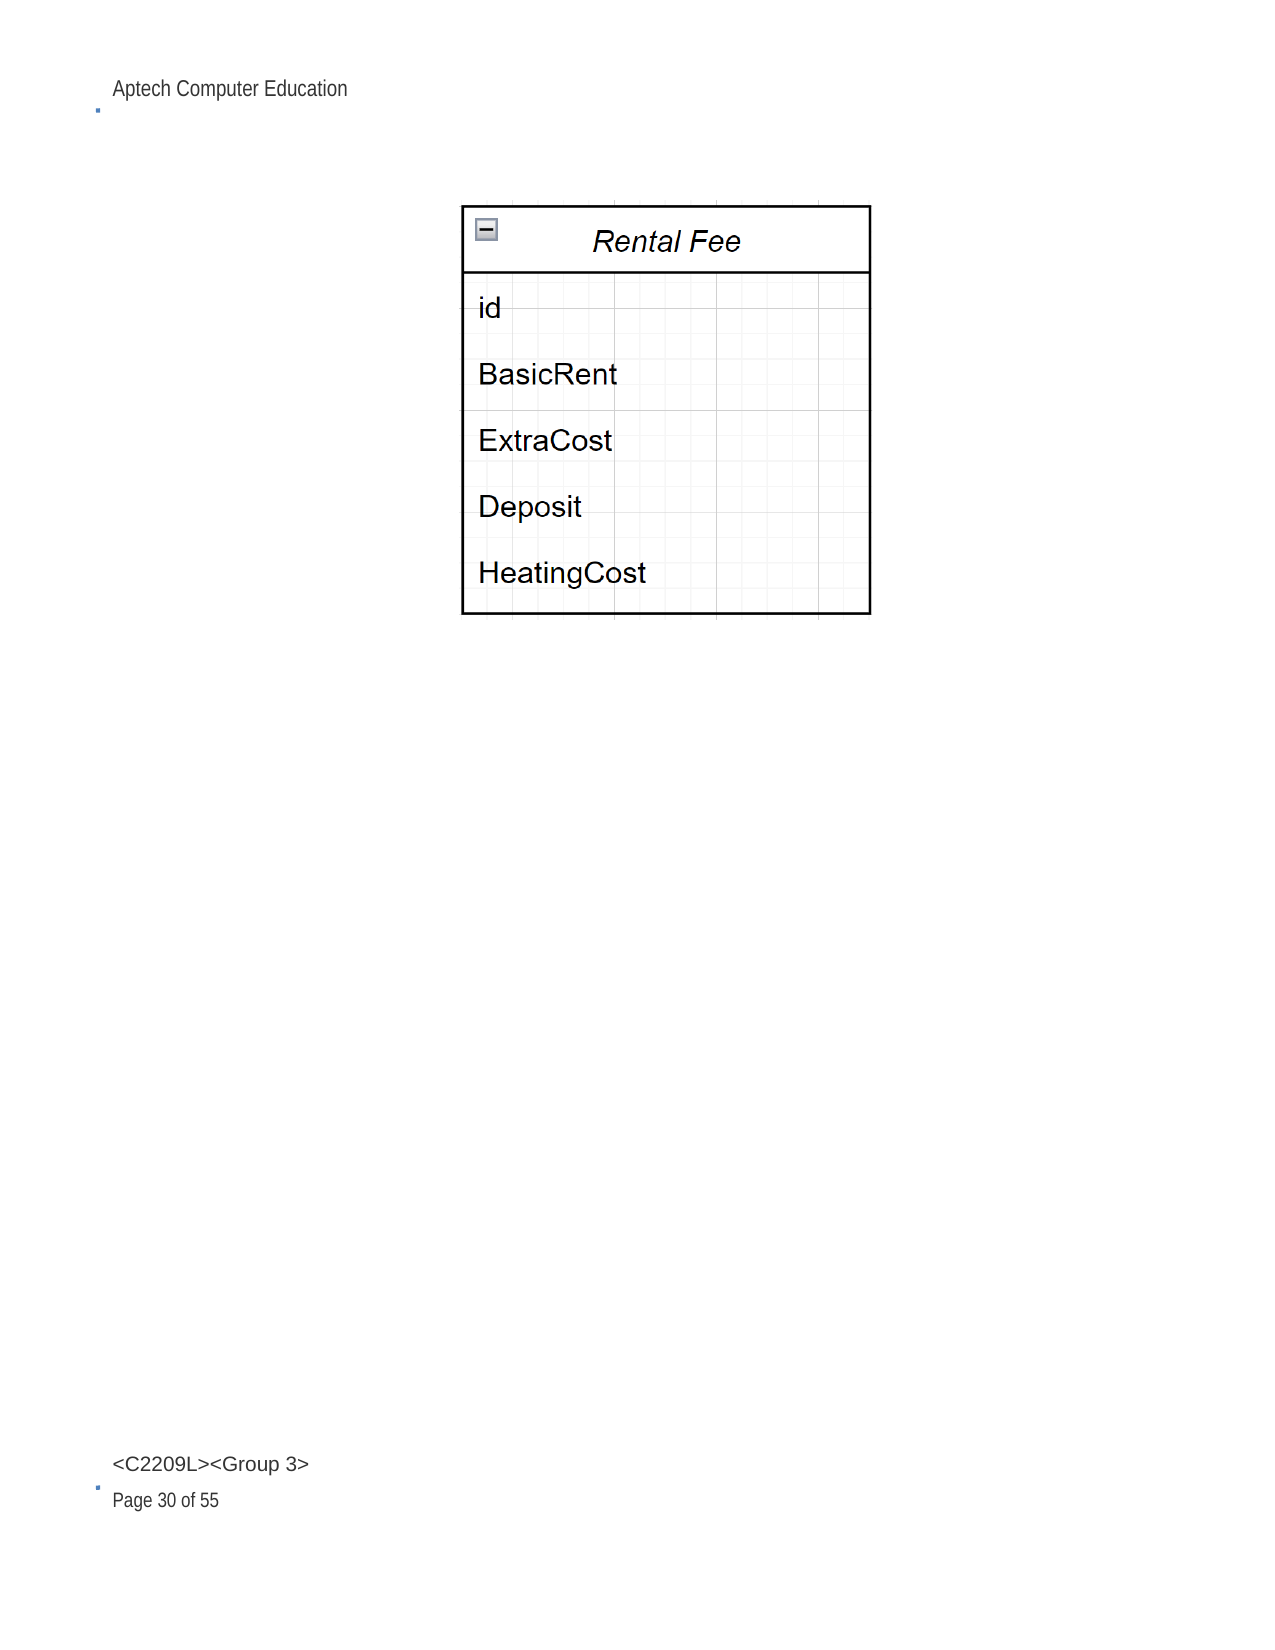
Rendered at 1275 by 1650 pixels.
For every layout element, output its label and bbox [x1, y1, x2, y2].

picture [459, 200, 873, 620]
